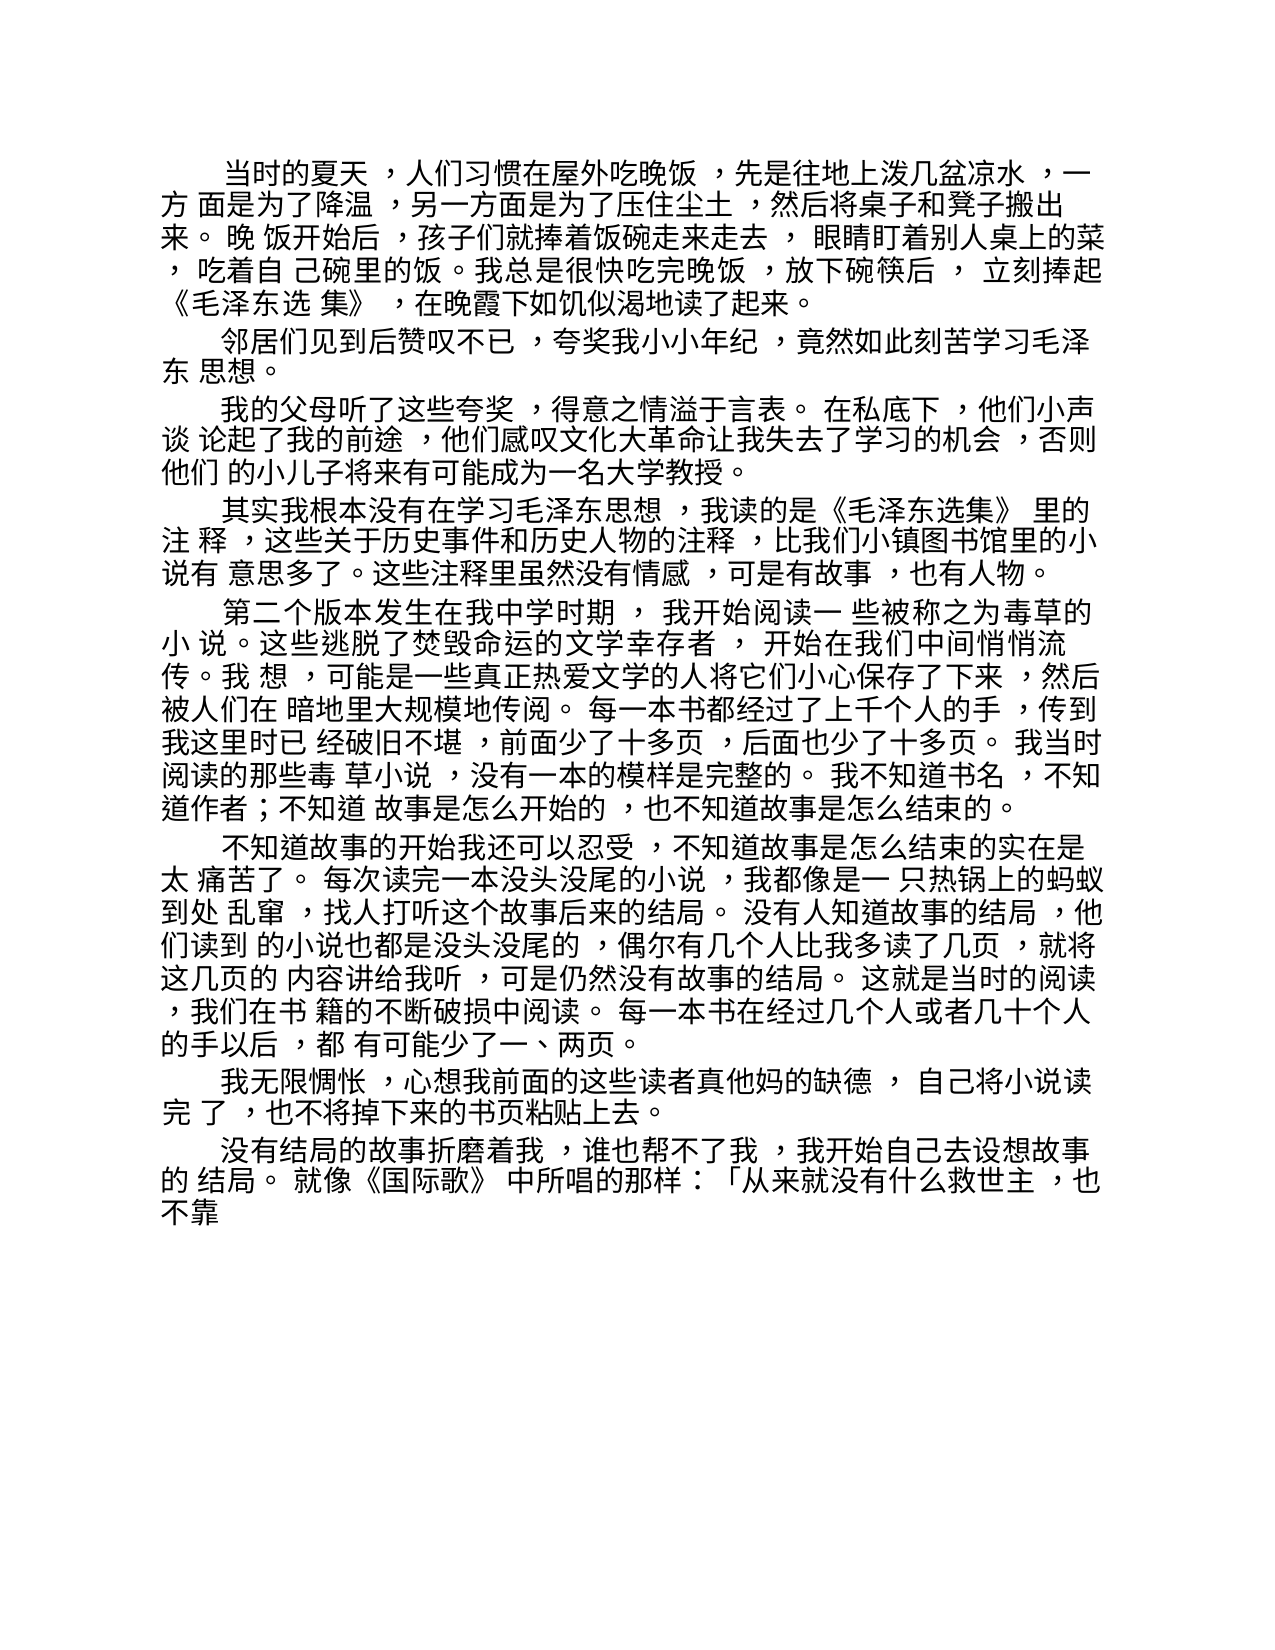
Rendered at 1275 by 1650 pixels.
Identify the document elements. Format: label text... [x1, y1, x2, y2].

text 邻居们见到后赞叹不已 ，夸奖我小小年纪 ，竟然如此刻苦学习毛泽东 思想。 [161, 327, 1114, 391]
text 没有结局的故事折磨着我 ，谁也帮不了我 ，我开始自己去设想故事的 结局。 就像《国际歌》 中所唱的那样：「从来就没有什么救世主 ，也不靠 [161, 1135, 1114, 1232]
text 当时的夏天 ，人们习惯在屋外吃晚饭 ，先是往地上泼几盆凉水 ，一方 面是为了降温 ，另一方面是为了压住尘土 ，然后将桌子和凳子搬出来。 晚 饭开始后 ，孩子们就捧着饭碗走来走去 ， 眼睛盯着别人桌上的菜 ， 吃着自 己碗里的饭。我总是很快吃完晚饭 ，放下碗筷后 ， 立刻捧起《毛泽东选 集》 ，在晚霞下如饥似渴地读了起来。 [161, 158, 1114, 323]
text 不知道故事的开始我还可以忍受 ，不知道故事是怎么结束的实在是太 痛苦了。 每次读完一本没头没尾的小说 ，我都像是一 只热锅上的蚂蚁到处 乱窜 ，找人打听这个故事后来的结局。 没有人知道故事的结局 ，他们读到 的小说也都是没头没尾的 ，偶尔有几个人比我多读了几页 ，就将这几页的 内容讲给我听 ，可是仍然没有故事的结局。 这就是当时的阅读 ，我们在书 籍的不断破损中阅读。 每一本书在经过几个人或者几十个人的手以后 ，都 有可能少了一、两页。 [161, 833, 1114, 1064]
text 其实我根本没有在学习毛泽东思想 ，我读的是《毛泽东选集》 里的注 释 ，这些关于历史事件和历史人物的注释 ，比我们小镇图书馆里的小说有 意思多了。这些注释里虽然没有情感 ，可是有故事 ，也有人物。 [161, 495, 1114, 593]
text 我无限惆怅 ，心想我前面的这些读者真他妈的缺德 ， 自己将小说读完 了 ，也不将掉下来的书页粘贴上去。 [163, 1067, 1114, 1132]
text 我的父母听了这些夸奖 ，得意之情溢于言表。 在私底下 ，他们小声谈 论起了我的前途 ，他们感叹文化大革命让我失去了学习的机会 ，否则他们 的小儿子将来有可能成为一名大学教授。 [161, 394, 1114, 492]
text 第二个版本发生在我中学时期 ， 我开始阅读一 些被称之为毒草的小 说。这些逃脱了焚毁命运的文学幸存者 ， 开始在我们中间悄悄流传。我 想 ，可能是一些真正热爱文学的人将它们小心保存了下来 ，然后被人们在 暗地里大规模地传阅。 每一本书都经过了上千个人的手 ，传到我这里时已 经破旧不堪 ，前面少了十多页 ，后面也少了十多页。 我当时阅读的那些毒 草小说 ，没有一本的模样是完整的。 我不知道书名 ，不知道作者；不知道 故事是怎么开始的 ，也不知道故事是怎么结束的。 [161, 597, 1114, 828]
